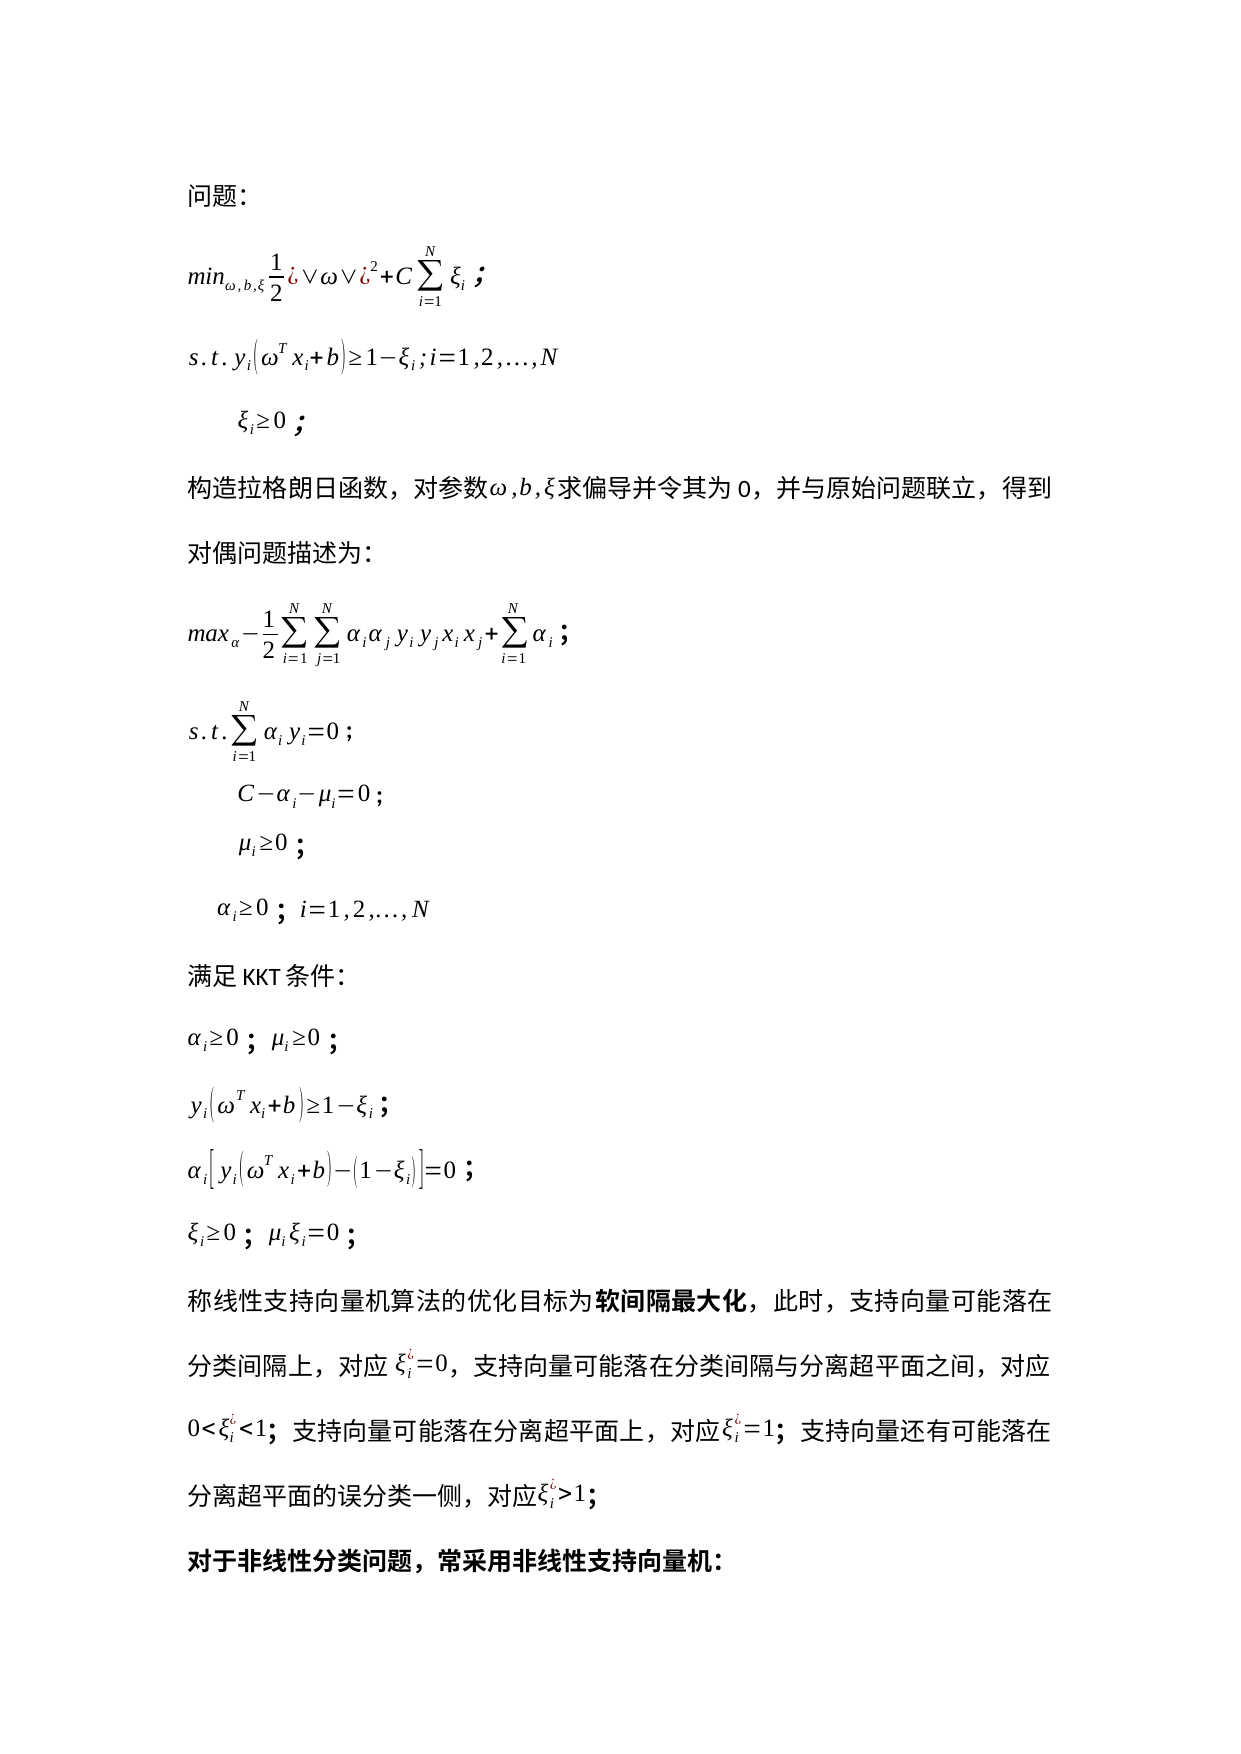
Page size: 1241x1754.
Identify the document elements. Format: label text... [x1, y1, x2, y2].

text ； [187, 227, 1053, 324]
text 称线性支持向量机算法的优化目标为软间隔最大化，此时，支持向量可能落在分类间隔上，对应 ，支持向量可能落在分类间隔与分离超平面之间，对应；支持向量可能落在分离超平面上，对应；支持向量还有可能落在分离超平面的误分类一侧，对应； [187, 1267, 1053, 1527]
text ; [187, 779, 1053, 812]
text ； [187, 877, 1053, 942]
text ; [187, 682, 1053, 779]
text ； [187, 812, 1053, 877]
text ； ； [187, 1007, 1053, 1072]
text 对于非线性分类问题，常采用非线性支持向量机： [187, 1527, 1053, 1592]
text ； [187, 389, 1053, 454]
text ； [187, 584, 1053, 682]
text 构造拉格朗日函数，对参数求偏导并令其为0，并与原始问题联立，得到对偶问题描述为： [187, 454, 1053, 584]
text ； [187, 1072, 1053, 1137]
text 线性支持向量机应用于数据集非严格线性可分的情况下，学习目标是使得分类间隔尽量大同时保证误分类点尽量少，引入松弛变量 , ，得到优化问题： [187, 162, 1053, 227]
text ； [187, 1137, 1053, 1202]
text ； ； [187, 1202, 1053, 1267]
text 满足KKT条件： [187, 942, 1053, 1007]
